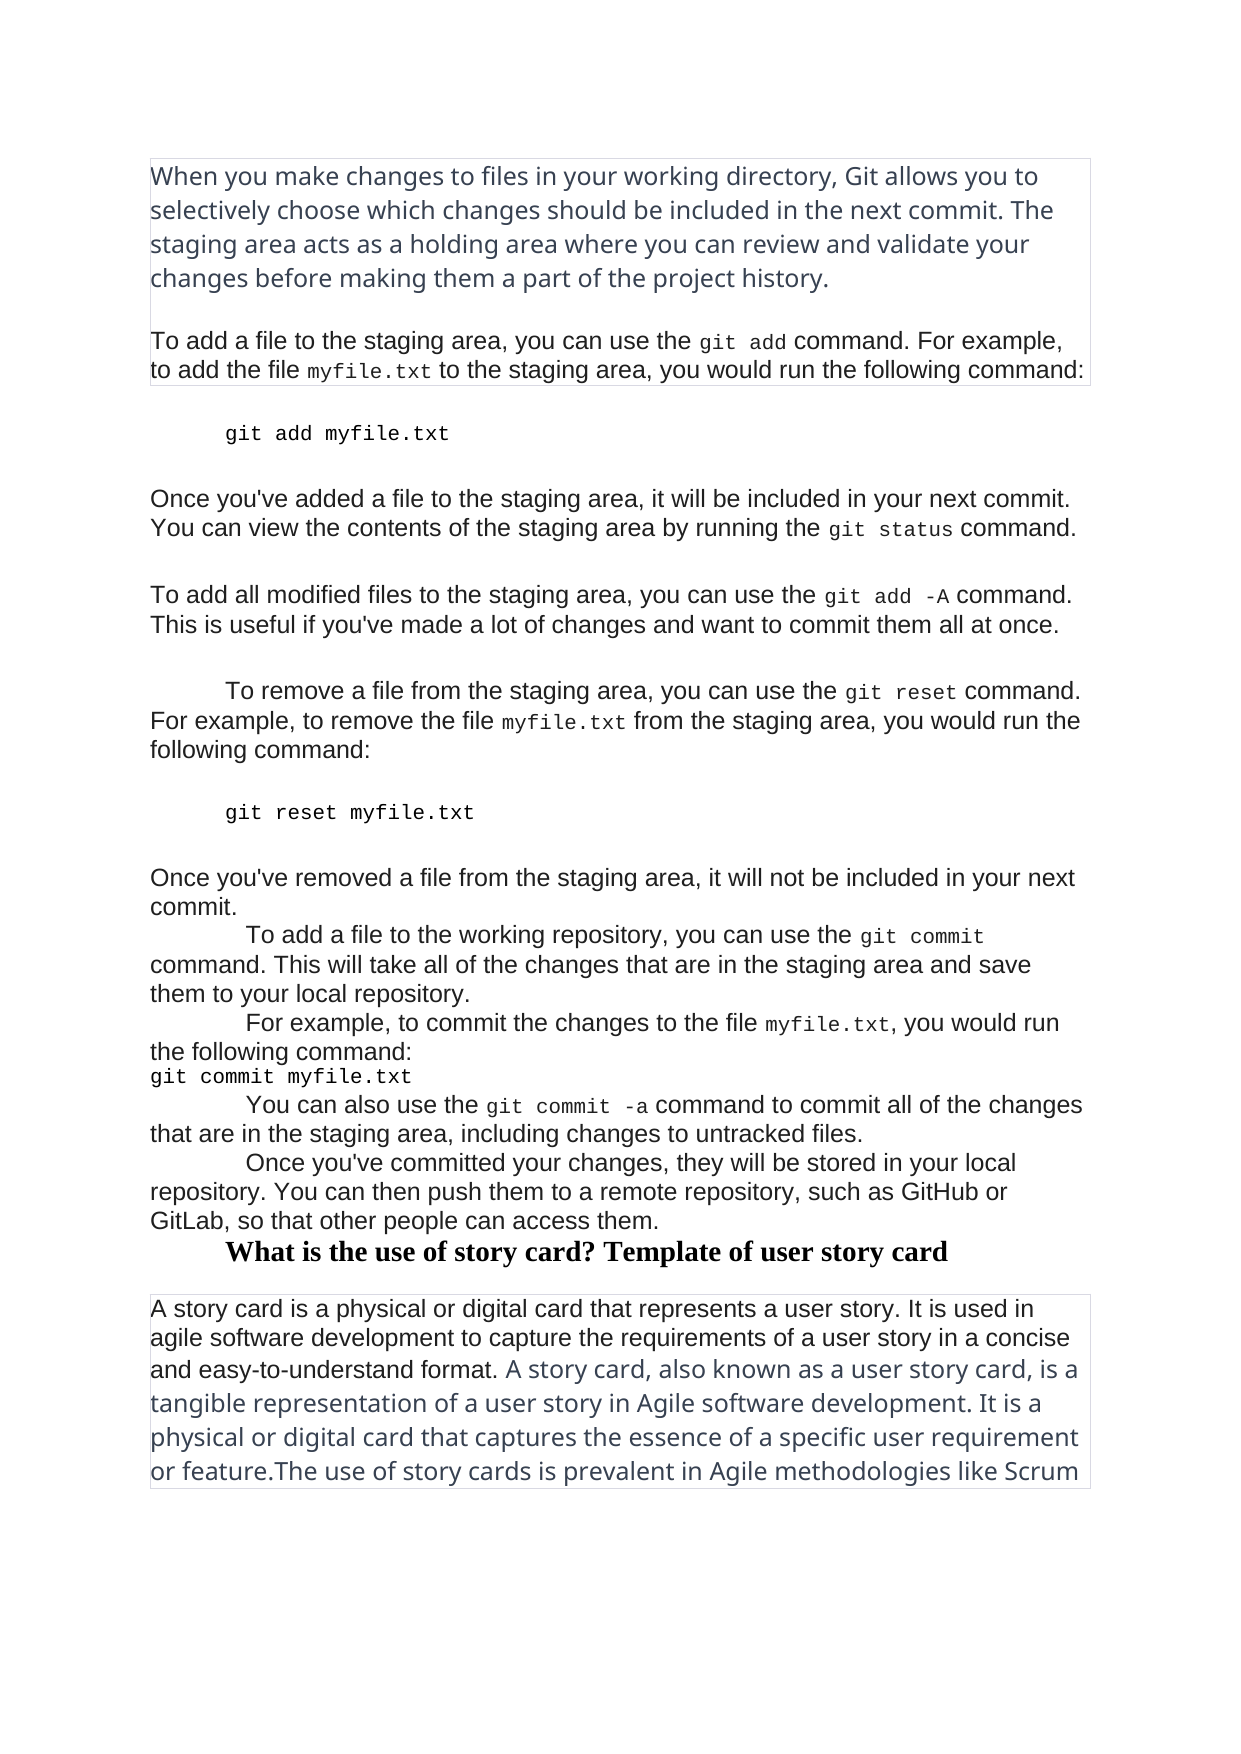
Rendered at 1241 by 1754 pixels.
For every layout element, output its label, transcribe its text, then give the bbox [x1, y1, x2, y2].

text When you make changes to files in your working directory, Git allows you to selectively choose which changes should be included in the next commit. The staging area acts as a holding area where you can review and validate your changes before making them a part of the project history. [151, 159, 1090, 294]
text You can also use the git commit -a command to commit all of the changes that are in the staging area, including changes to untracked files. [150, 1090, 1090, 1148]
list What is the use of story card? Template of user story card [225, 1234, 1090, 1268]
text To add a file to the working repository, you can use the git commit command. This will take all of the changes that are in the staging area and save them to your local repository. [150, 920, 1090, 1008]
text To add all modified files to the staging area, you can use the git add -A command. This is useful if you've made a lot of changes and want to commit them all at once. [150, 580, 1090, 639]
text For example, to commit the changes to the file myfile.txt, you would run the following command: [150, 1008, 1090, 1066]
text To remove a file from the staging area, you can use the git reset command. For example, to remove the file myfile.txt from the staging area, you would run the following command: [150, 676, 1090, 764]
text git add myfile.txt [150, 423, 1090, 447]
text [151, 1295, 1090, 1488]
text Once you've removed a file from the staging area, it will not be included in your next commit. [150, 863, 1090, 920]
text Once you've added a file to the staging area, it will be included in your next commit. You can view the contents of the staging area by running the git status command. [150, 484, 1090, 543]
text Once you've committed your changes, they will be stored in your local repository. You can then push them to a remote repository, such as GitHub or GitLab, so that other people can access them. [150, 1148, 1090, 1234]
text git commit myfile.txt [150, 1066, 1090, 1090]
text To add a file to the staging area, you can use the git add command. For example, to add the file myfile.txt to the staging area, you would run the following command: [151, 325, 1090, 385]
text git reset myfile.txt [150, 802, 1090, 825]
